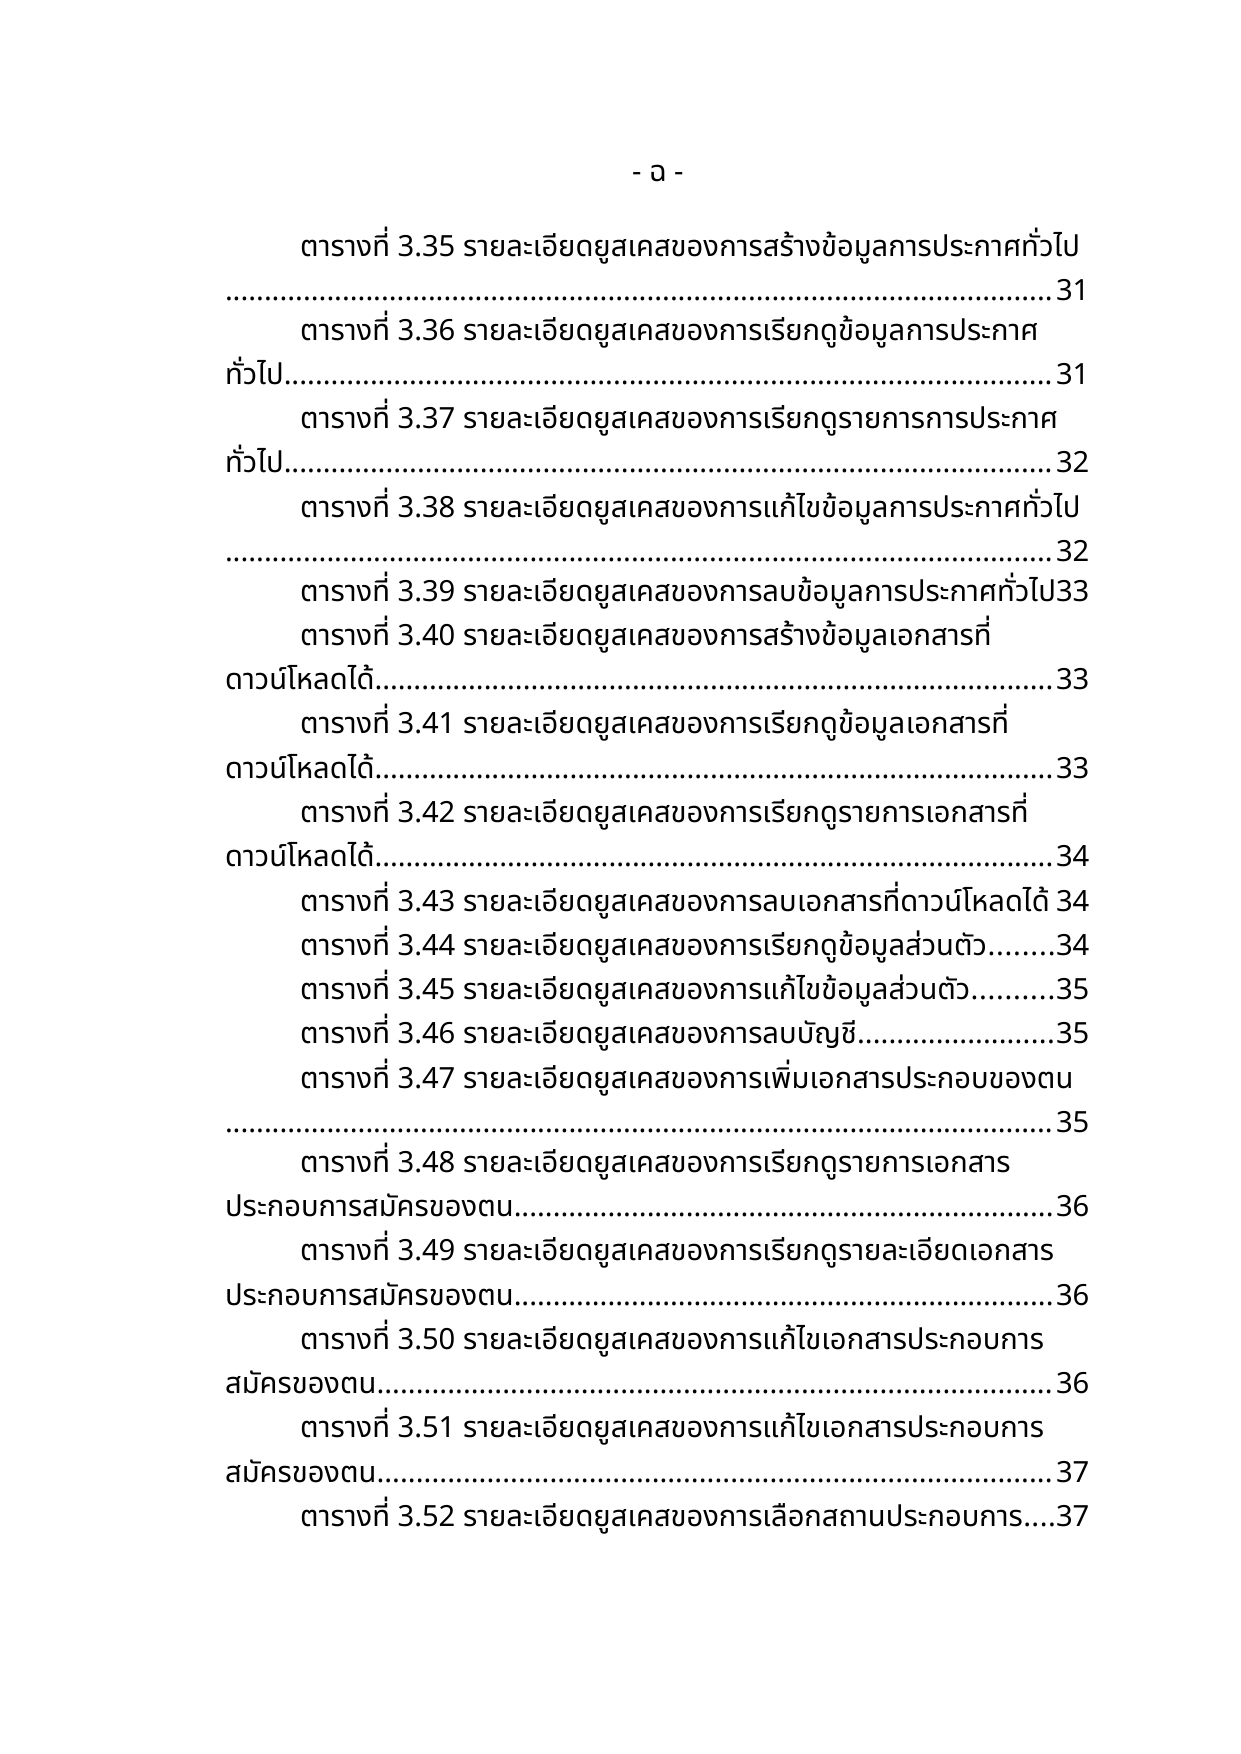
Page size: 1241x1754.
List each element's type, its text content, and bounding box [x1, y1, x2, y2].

text ตารางที่ 3.46 รายละเอียดยูสเคสของการลบบัญชี 35 [225, 1013, 1090, 1057]
text ตารางที่ 3.52 รายละเอียดยูสเคสของการเลือกสถานประกอบการ 37 [225, 1495, 1090, 1539]
text ตารางที่ 3.49 รายละเอียดยูสเคสของการเรียกดูรายละเอียดเอกสารประกอบการสมัครของตน 36 [225, 1229, 1090, 1318]
text ตารางที่ 3.40 รายละเอียดยูสเคสของการสร้างข้อมูลเอกสารที่ดาวน์โหลดได้ 33 [225, 614, 1090, 703]
text ตารางที่ 3.47 รายละเอียดยูสเคสของการเพิ่มเอกสารประกอบของตน 35 [225, 1057, 1090, 1141]
text ตารางที่ 3.39 รายละเอียดยูสเคสของการลบข้อมูลการประกาศทั่วไป 33 [225, 570, 1090, 614]
text ตารางที่ 3.45 รายละเอียดยูสเคสของการแก้ไขข้อมูลส่วนตัว 35 [225, 968, 1090, 1013]
text ตารางที่ 3.50 รายละเอียดยูสเคสของการแก้ไขเอกสารประกอบการสมัครของตน 36 [225, 1318, 1090, 1407]
text ตารางที่ 3.36 รายละเอียดยูสเคสของการเรียกดูข้อมูลการประกาศทั่วไป 31 [225, 309, 1090, 397]
text ตารางที่ 3.44 รายละเอียดยูสเคสของการเรียกดูข้อมูลส่วนตัว 34 [225, 924, 1090, 968]
text ตารางที่ 3.41 รายละเอียดยูสเคสของการเรียกดูข้อมูลเอกสารที่ดาวน์โหลดได้ 33 [225, 703, 1090, 791]
text ตารางที่ 3.35 รายละเอียดยูสเคสของการสร้างข้อมูลการประกาศทั่วไป 31 [225, 225, 1090, 309]
text ตารางที่ 3.51 รายละเอียดยูสเคสของการแก้ไขเอกสารประกอบการสมัครของตน 37 [225, 1407, 1090, 1495]
text ตารางที่ 3.38 รายละเอียดยูสเคสของการแก้ไขข้อมูลการประกาศทั่วไป 32 [225, 486, 1090, 570]
text ตารางที่ 3.37 รายละเอียดยูสเคสของการเรียกดูรายการการประกาศทั่วไป 32 [225, 397, 1090, 486]
text ตารางที่ 3.43 รายละเอียดยูสเคสของการลบเอกสารที่ดาวน์โหลดได้ 34 [225, 880, 1090, 924]
text ตารางที่ 3.42 รายละเอียดยูสเคสของการเรียกดูรายการเอกสารที่ดาวน์โหลดได้ 34 [225, 791, 1090, 880]
text ตารางที่ 3.48 รายละเอียดยูสเคสของการเรียกดูรายการเอกสารประกอบการสมัครของตน 36 [225, 1141, 1090, 1229]
